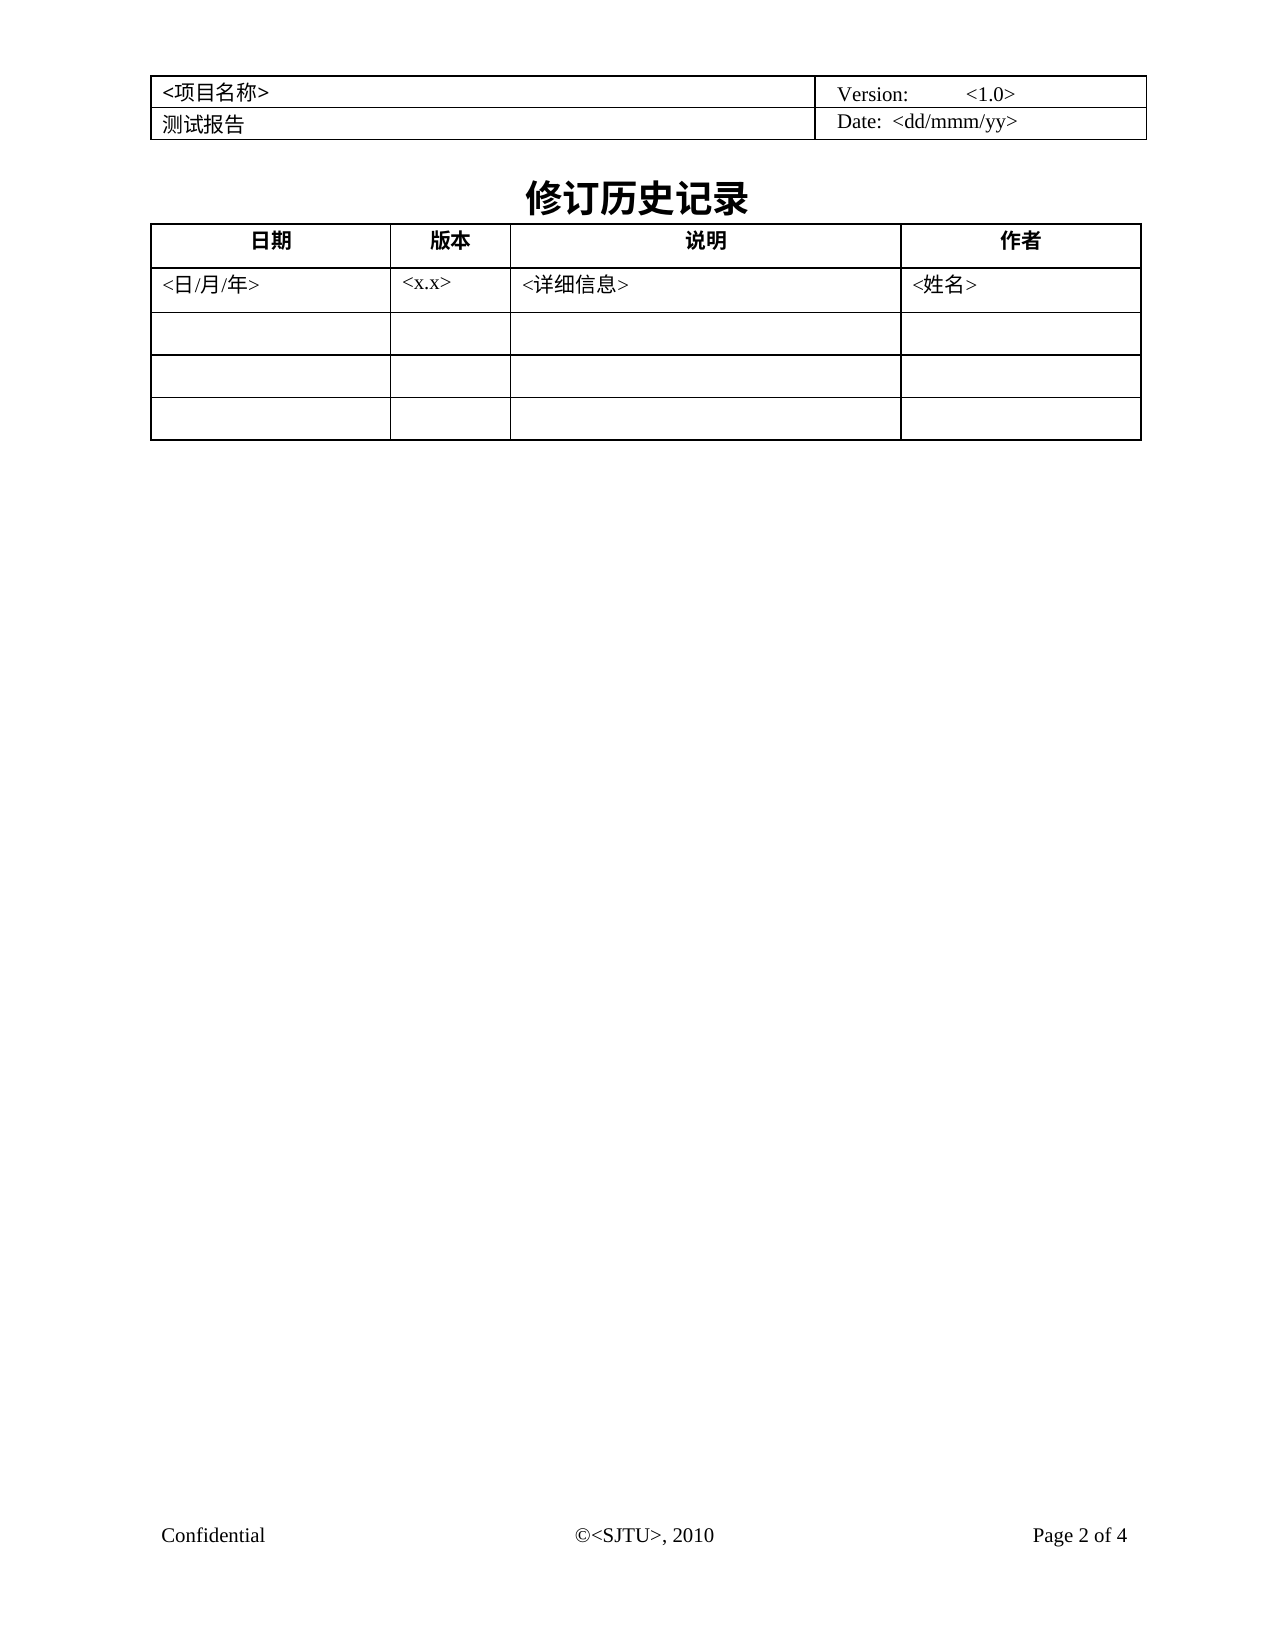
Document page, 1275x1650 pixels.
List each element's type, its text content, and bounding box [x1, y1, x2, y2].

table_cell [902, 356, 1140, 396]
table_cell [152, 313, 390, 354]
table_header 日期 [152, 225, 390, 267]
table_cell <日/月/年> [152, 269, 390, 311]
table_header 作者 [902, 225, 1140, 267]
table_cell [152, 398, 390, 439]
table_cell [511, 398, 900, 439]
table_header 版本 [391, 225, 510, 267]
table_cell [152, 356, 390, 396]
table_cell [391, 313, 510, 354]
table_cell <详细信息> [511, 269, 900, 311]
title 修订历史记录 [150, 169, 1125, 223]
table_cell [902, 313, 1140, 354]
table_cell [511, 356, 900, 396]
table_cell <姓名> [902, 269, 1140, 311]
table_cell [391, 356, 510, 396]
table_cell [902, 398, 1140, 439]
table_cell [511, 313, 900, 354]
table_header 说明 [511, 225, 900, 267]
table_cell <x.x> [391, 269, 510, 311]
table_cell [391, 398, 510, 439]
